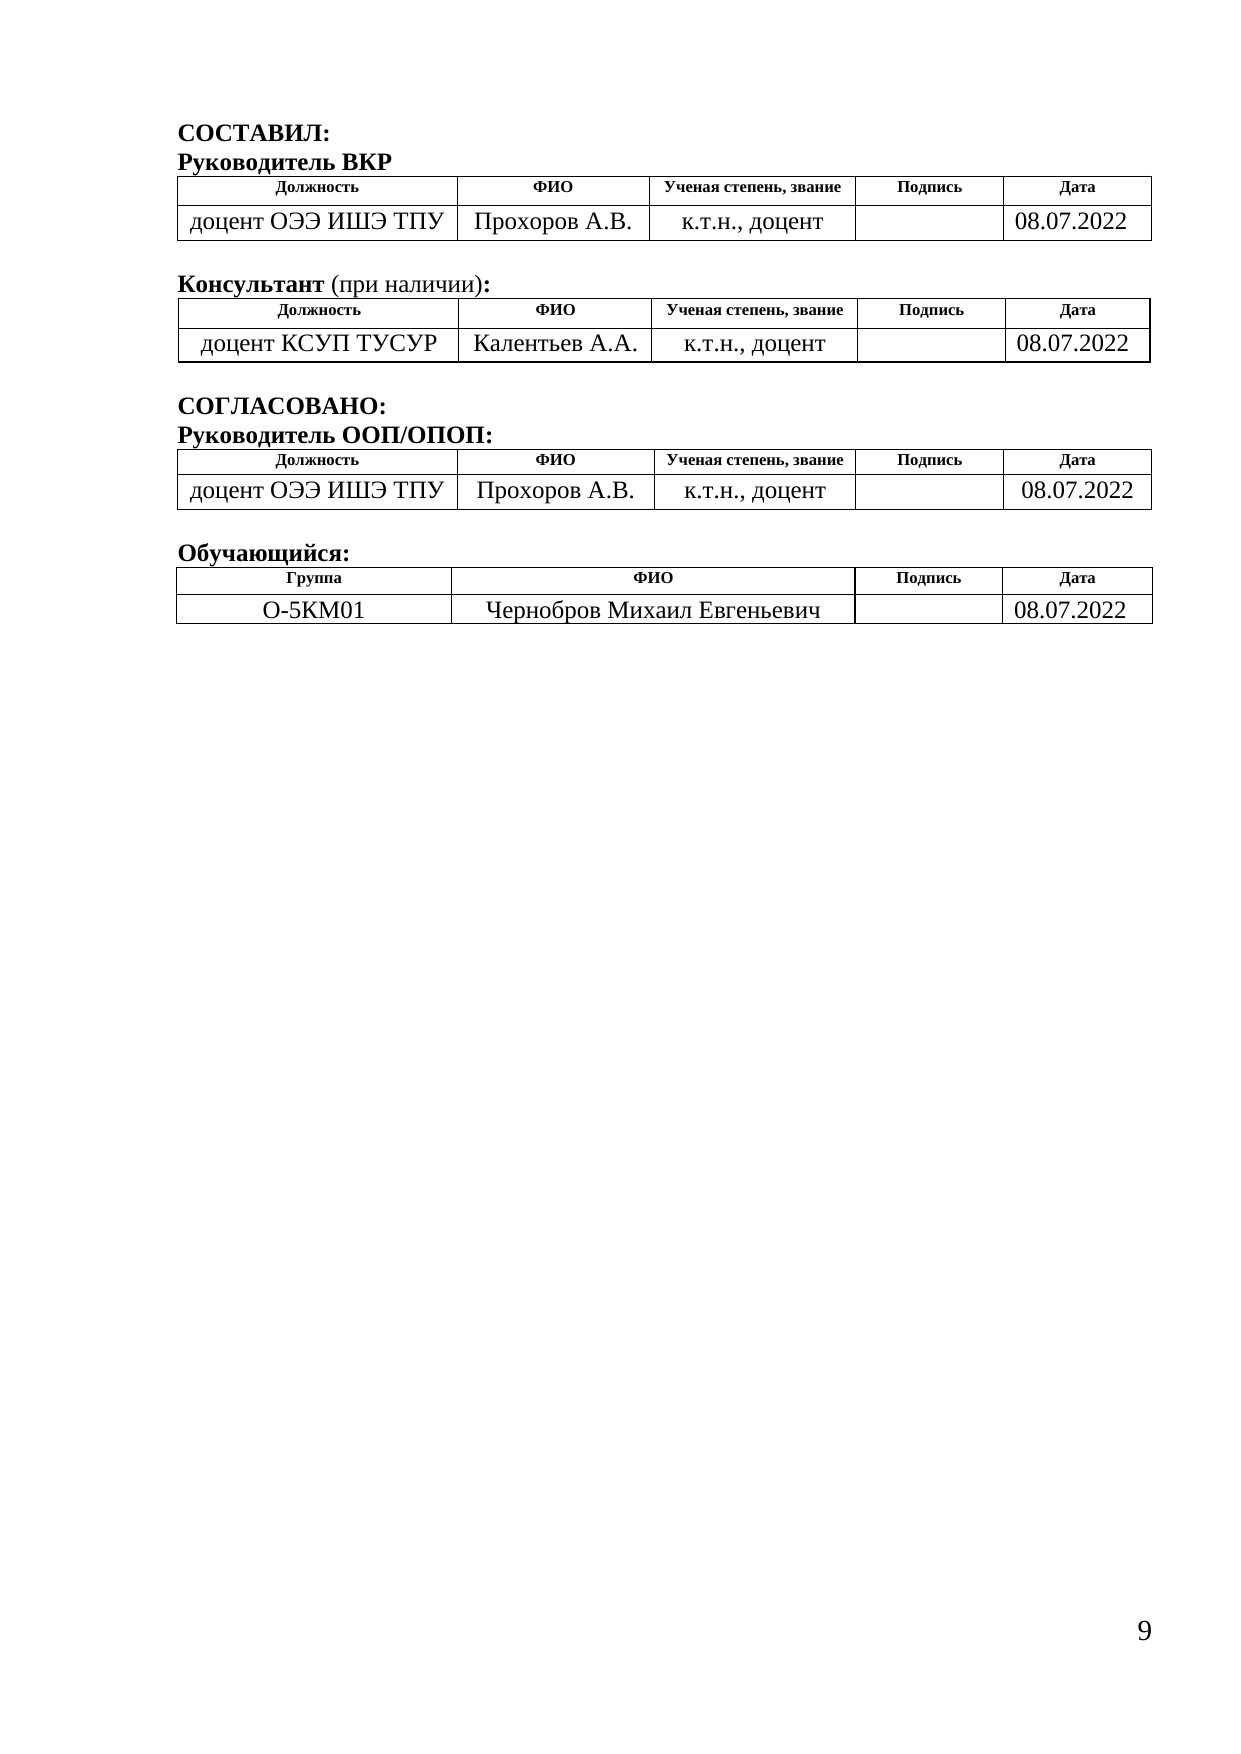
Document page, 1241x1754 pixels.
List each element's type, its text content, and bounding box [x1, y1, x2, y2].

table_header Ученая степень, звание [650, 177, 855, 205]
table_header Дата [1006, 299, 1149, 327]
table_cell Чернобров Михаил Евгеньевич [452, 595, 854, 622]
table_cell Калентьев А.А. [459, 329, 651, 361]
text Руководитель ООП/ОПОП: [177, 420, 1152, 449]
table_header Ученая степень, звание [655, 450, 855, 474]
table_cell [858, 329, 1005, 361]
table_header Должность [178, 177, 457, 205]
table_header ФИО [459, 299, 651, 327]
table_cell 08.07.2022 [1003, 595, 1152, 622]
table_header Дата [1004, 450, 1151, 474]
table_header Должность [178, 450, 457, 474]
table_cell 08.07.2022 [1004, 206, 1151, 240]
text Обучающийся: [177, 538, 1152, 567]
table_cell доцент КСУП ТУСУР [179, 329, 458, 361]
table_cell [856, 595, 1002, 622]
table_header Подпись [856, 568, 1002, 594]
table_header ФИО [458, 177, 649, 205]
table_header Должность [179, 299, 458, 327]
table_header Ученая степень, звание [652, 299, 857, 327]
text Консультант (при наличии): [177, 269, 1152, 298]
table_header Подпись [858, 299, 1005, 327]
table_cell 08.07.2022 [1004, 475, 1151, 509]
table_cell к.т.н., доцент [655, 475, 855, 509]
text СОСТАВИЛ: [177, 118, 1152, 147]
table_cell О-5КМ01 [177, 595, 451, 622]
table_header ФИО [452, 568, 854, 594]
table_header Подпись [856, 450, 1003, 474]
table_cell доцент ОЭЭ ИШЭ ТПУ [178, 475, 457, 509]
table_header Дата [1003, 568, 1152, 594]
table_header Группа [177, 568, 451, 594]
text СОГЛАСОВАНО: [177, 391, 1152, 420]
table_cell к.т.н., доцент [652, 329, 857, 361]
table_header Подпись [856, 177, 1003, 205]
text Руководитель ВКР [177, 147, 1152, 176]
table_cell к.т.н., доцент [650, 206, 855, 240]
table_cell [856, 206, 1003, 240]
table_cell Прохоров А.В. [458, 475, 654, 509]
table_header ФИО [458, 450, 654, 474]
table_header Дата [1004, 177, 1151, 205]
table_cell Прохоров А.В. [458, 206, 649, 240]
table_cell 08.07.2022 [1006, 329, 1149, 361]
table_cell доцент ОЭЭ ИШЭ ТПУ [178, 206, 457, 240]
table_cell [856, 475, 1003, 509]
